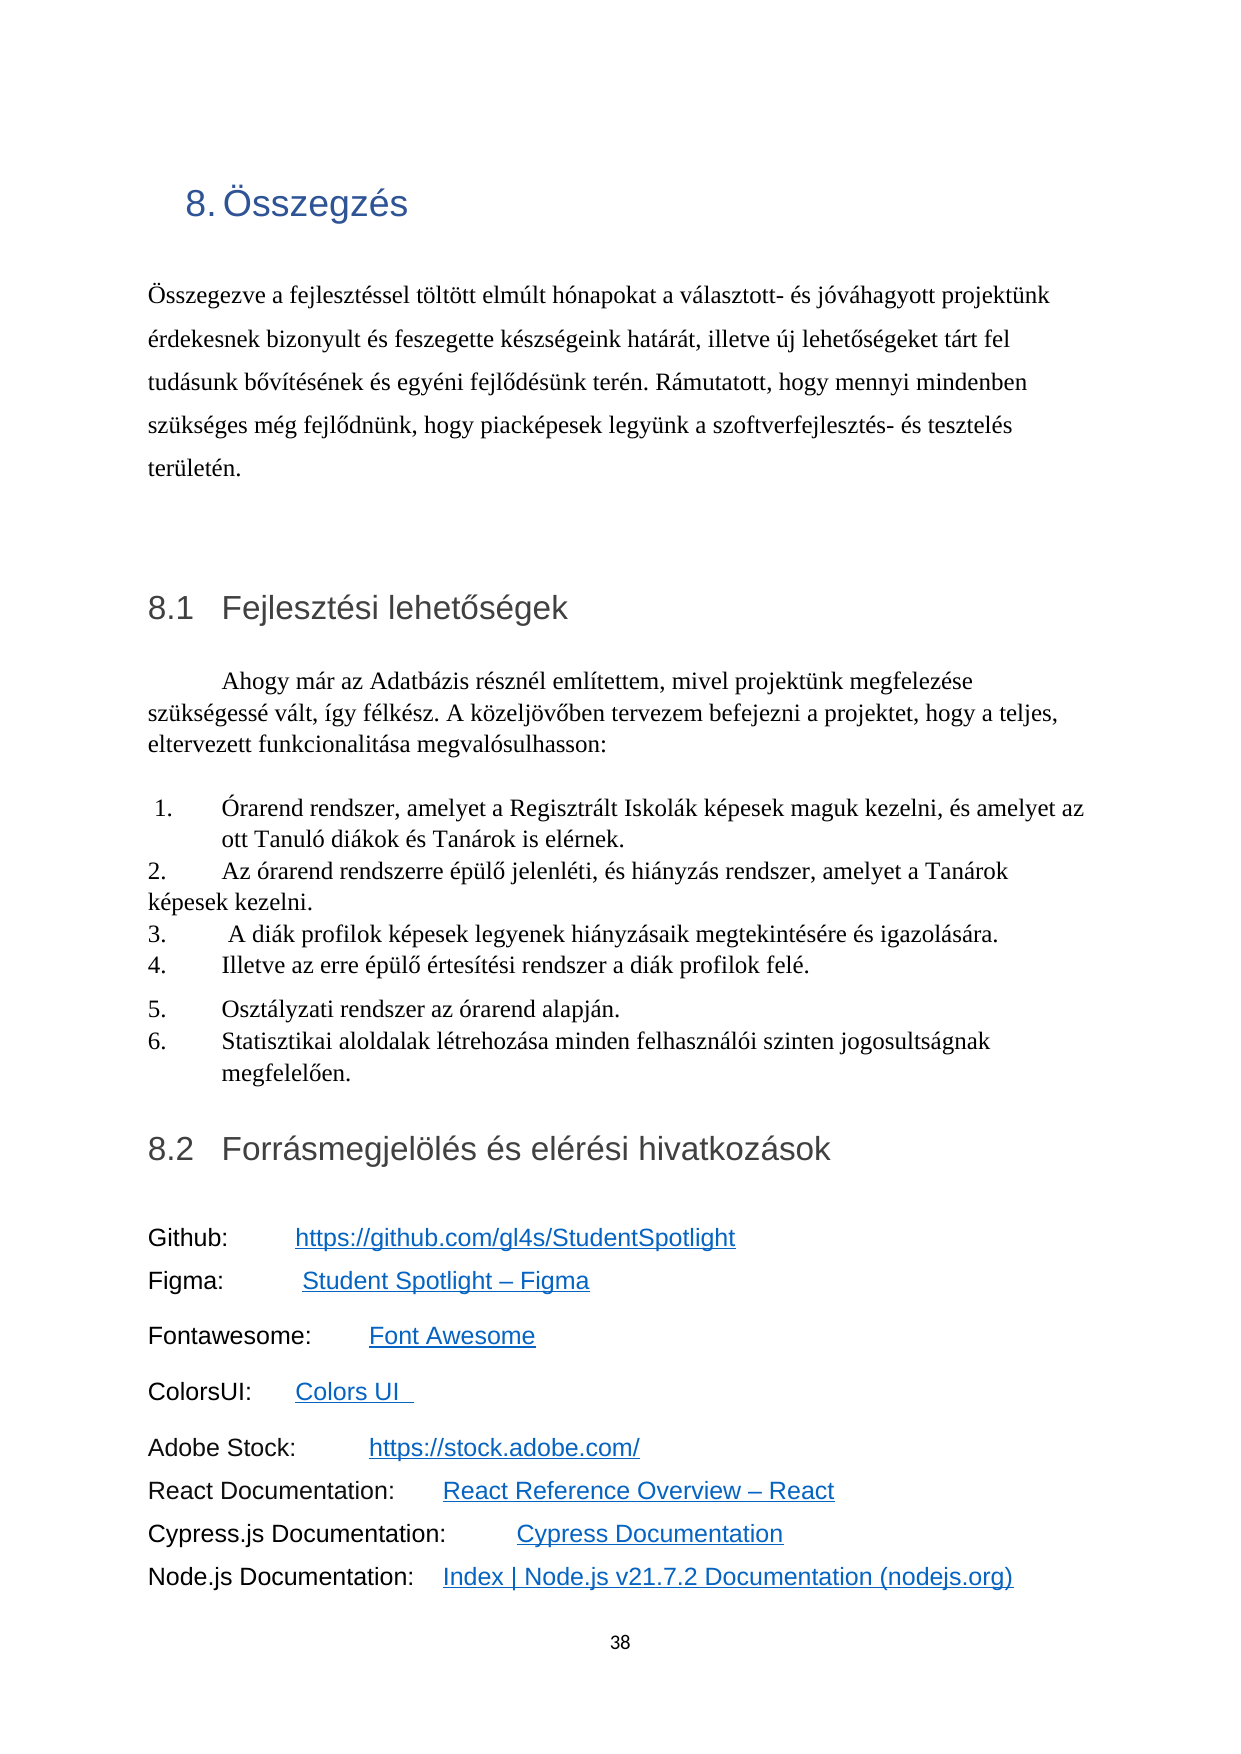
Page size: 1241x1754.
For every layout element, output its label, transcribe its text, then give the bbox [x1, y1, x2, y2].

text Fontawesome: Font Awesome [148, 1321, 1093, 1350]
subtitle 8.2 Forrásmegjelölés és elérési hivatkozások [148, 1129, 1093, 1168]
text Összegezve a fejlesztéssel töltött elmúlt hónapokat a választott- és jóváhagyott projektünk érdekesnek bizonyult és feszegette készségeink határát, illetve új lehetőségeket tárt fel tudásunk bővítésének és egyéni fejlődésünk terén. Rámutatott, hogy mennyi mindenben szükséges még fejlődnünk, hogy piacképesek legyünk a szoftverfejlesztés- és tesztelés területén. [148, 281, 1093, 563]
text 5. Osztályzati rendszer az órarend alapján. 6. Statisztikai aloldalak létrehozása minden felhasználói szinten jogosultságnak megfelelően. [148, 994, 1093, 1114]
subtitle 8.1 Fejlesztési lehetőségek [148, 588, 1093, 666]
subtitle Összegzés [185, 181, 1093, 224]
text Github: https://github.com/gl4s/StudentSpotlight Figma: Student Spotlight – Figma [148, 1222, 1093, 1294]
text ColorsUI: Colors UI [148, 1377, 1093, 1406]
text Ahogy már az Adatbázis résznél említettem, mivel projektünk megfelezése szükségessé vált, így félkész. A közeljövőben tervezem befejezni a projektet, hogy a teljes, eltervezett funkcionalitása megvalósulhasson: 1. Órarend rendszer, amelyet a Regisztrált Iskolák képesek maguk kezelni, és amelyet az ott Tanuló diákok és Tanárok is elérnek. 2. Az órarend rendszerre épülő jelenléti, és hiányzás rendszer, amelyet a Tanárok képesek kezelni. 3. A diák profilok képesek legyenek hiányzásaik megtekintésére és igazolására. 4. Illetve az erre épülő értesítési rendszer a diák profilok felé. [148, 666, 1093, 979]
